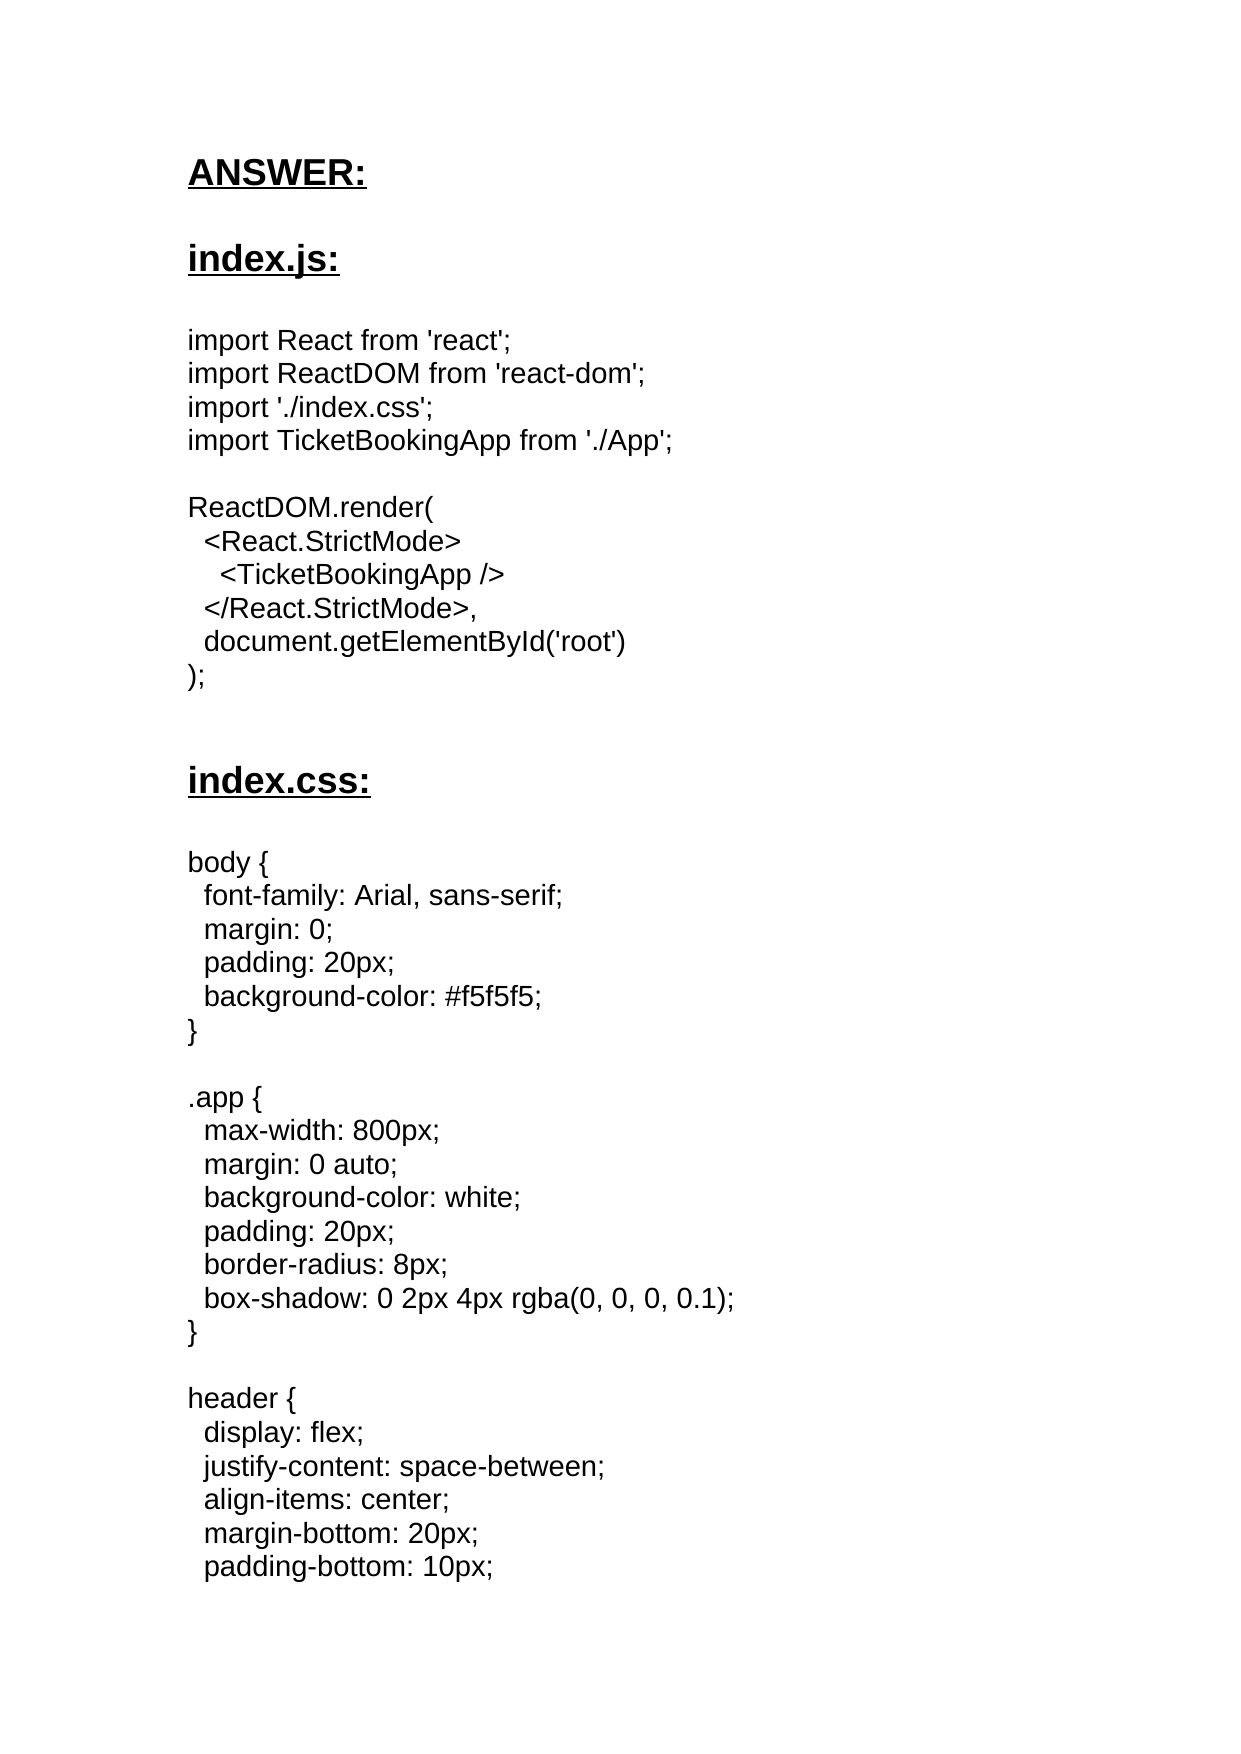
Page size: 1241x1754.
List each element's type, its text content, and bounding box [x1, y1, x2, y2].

text <React.StrictMode> [187, 524, 1053, 557]
text font-family: Arial, sans-serif; [187, 878, 1053, 912]
text padding: 20px; [187, 1214, 1053, 1247]
text max-width: 800px; [187, 1113, 1053, 1147]
text border-radius: 8px; [187, 1247, 1053, 1281]
text display: flex; [187, 1415, 1053, 1448]
text margin-bottom: 20px; [187, 1516, 1053, 1549]
text padding: 20px; [187, 945, 1053, 979]
text margin: 0; [187, 912, 1053, 945]
text import './index.css'; [187, 389, 1053, 423]
text ); index.css: body { [187, 658, 1053, 878]
text header { [187, 1381, 1053, 1415]
text ANSWER: index.js: import React from 'react'; [187, 150, 1053, 356]
text ReactDOM.render( [187, 490, 1053, 524]
text box-shadow: 0 2px 4px rgba(0, 0, 0, 0.1); [187, 1281, 1053, 1314]
text </React.StrictMode>, [187, 591, 1053, 624]
text import TicketBookingApp from './App'; [187, 423, 1053, 457]
text document.getElementById('root') [187, 624, 1053, 658]
text .app { [187, 1079, 1053, 1113]
text background-color: #f5f5f5; [187, 979, 1053, 1012]
text <TicketBookingApp /> [187, 557, 1053, 591]
text padding-bottom: 10px; [187, 1549, 1053, 1583]
text align-items: center; [187, 1482, 1053, 1516]
text } [187, 1012, 1053, 1046]
text margin: 0 auto; [187, 1147, 1053, 1180]
text background-color: white; [187, 1180, 1053, 1214]
text justify-content: space-between; [187, 1448, 1053, 1482]
text } [187, 1314, 1053, 1348]
text import ReactDOM from 'react-dom'; [187, 356, 1053, 389]
